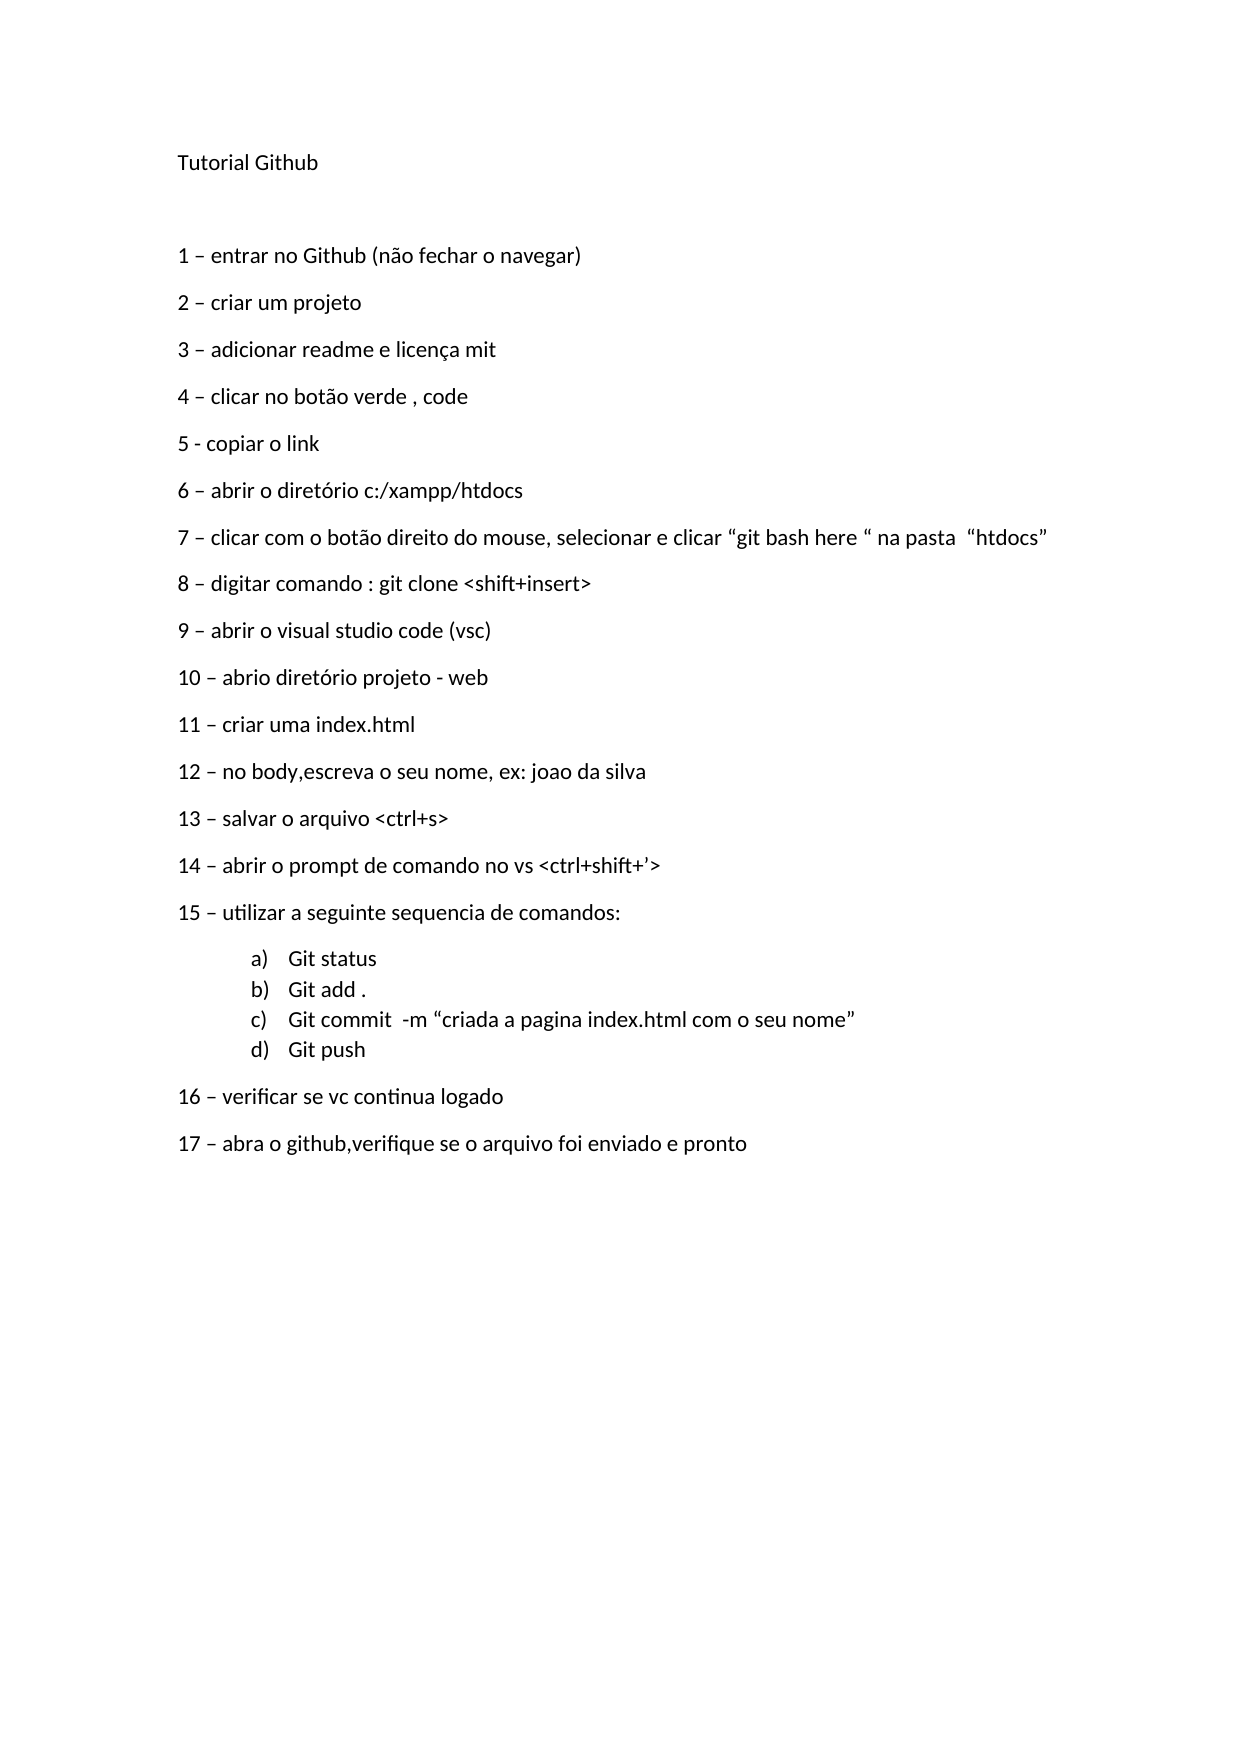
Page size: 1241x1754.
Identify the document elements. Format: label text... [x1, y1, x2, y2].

text 9 – abrir o visual studio code (vsc) [177, 616, 1063, 644]
text 11 – criar uma index.html [177, 710, 1063, 738]
list Git status [251, 944, 1063, 972]
list Git commit -m “criada a pagina index.html com o seu nome” [251, 1005, 1063, 1033]
text 14 – abrir o prompt de comando no vs <ctrl+shift+’> [177, 851, 1063, 879]
text 5 - copiar o link [177, 429, 1063, 457]
text 15 – utilizar a seguinte sequencia de comandos: [177, 898, 1063, 926]
text 6 – abrir o diretório c:/xampp/htdocs [177, 476, 1063, 504]
text 16 – verificar se vc continua logado [177, 1082, 1063, 1110]
text 7 – clicar com o botão direito do mouse, selecionar e clicar “git bash here “ na pasta “htdocs” [177, 523, 1063, 551]
text 4 – clicar no botão verde , code [177, 382, 1063, 410]
text 13 – salvar o arquivo <ctrl+s> [177, 804, 1063, 832]
text 1 – entrar no Github (não fechar o navegar) [177, 241, 1063, 269]
text 17 – abra o github,verifique se o arquivo foi enviado e pronto [177, 1129, 1063, 1157]
text Tutorial Github [177, 148, 1063, 176]
text 3 – adicionar readme e licença mit [177, 335, 1063, 363]
list Git push [251, 1035, 1063, 1063]
text 10 – abrio diretório projeto - web [177, 663, 1063, 691]
text 8 – digitar comando : git clone <shift+insert> [177, 569, 1063, 597]
text 2 – criar um projeto [177, 288, 1063, 316]
list Git add . [251, 975, 1063, 1003]
text 12 – no body,escreva o seu nome, ex: joao da silva [177, 757, 1063, 785]
